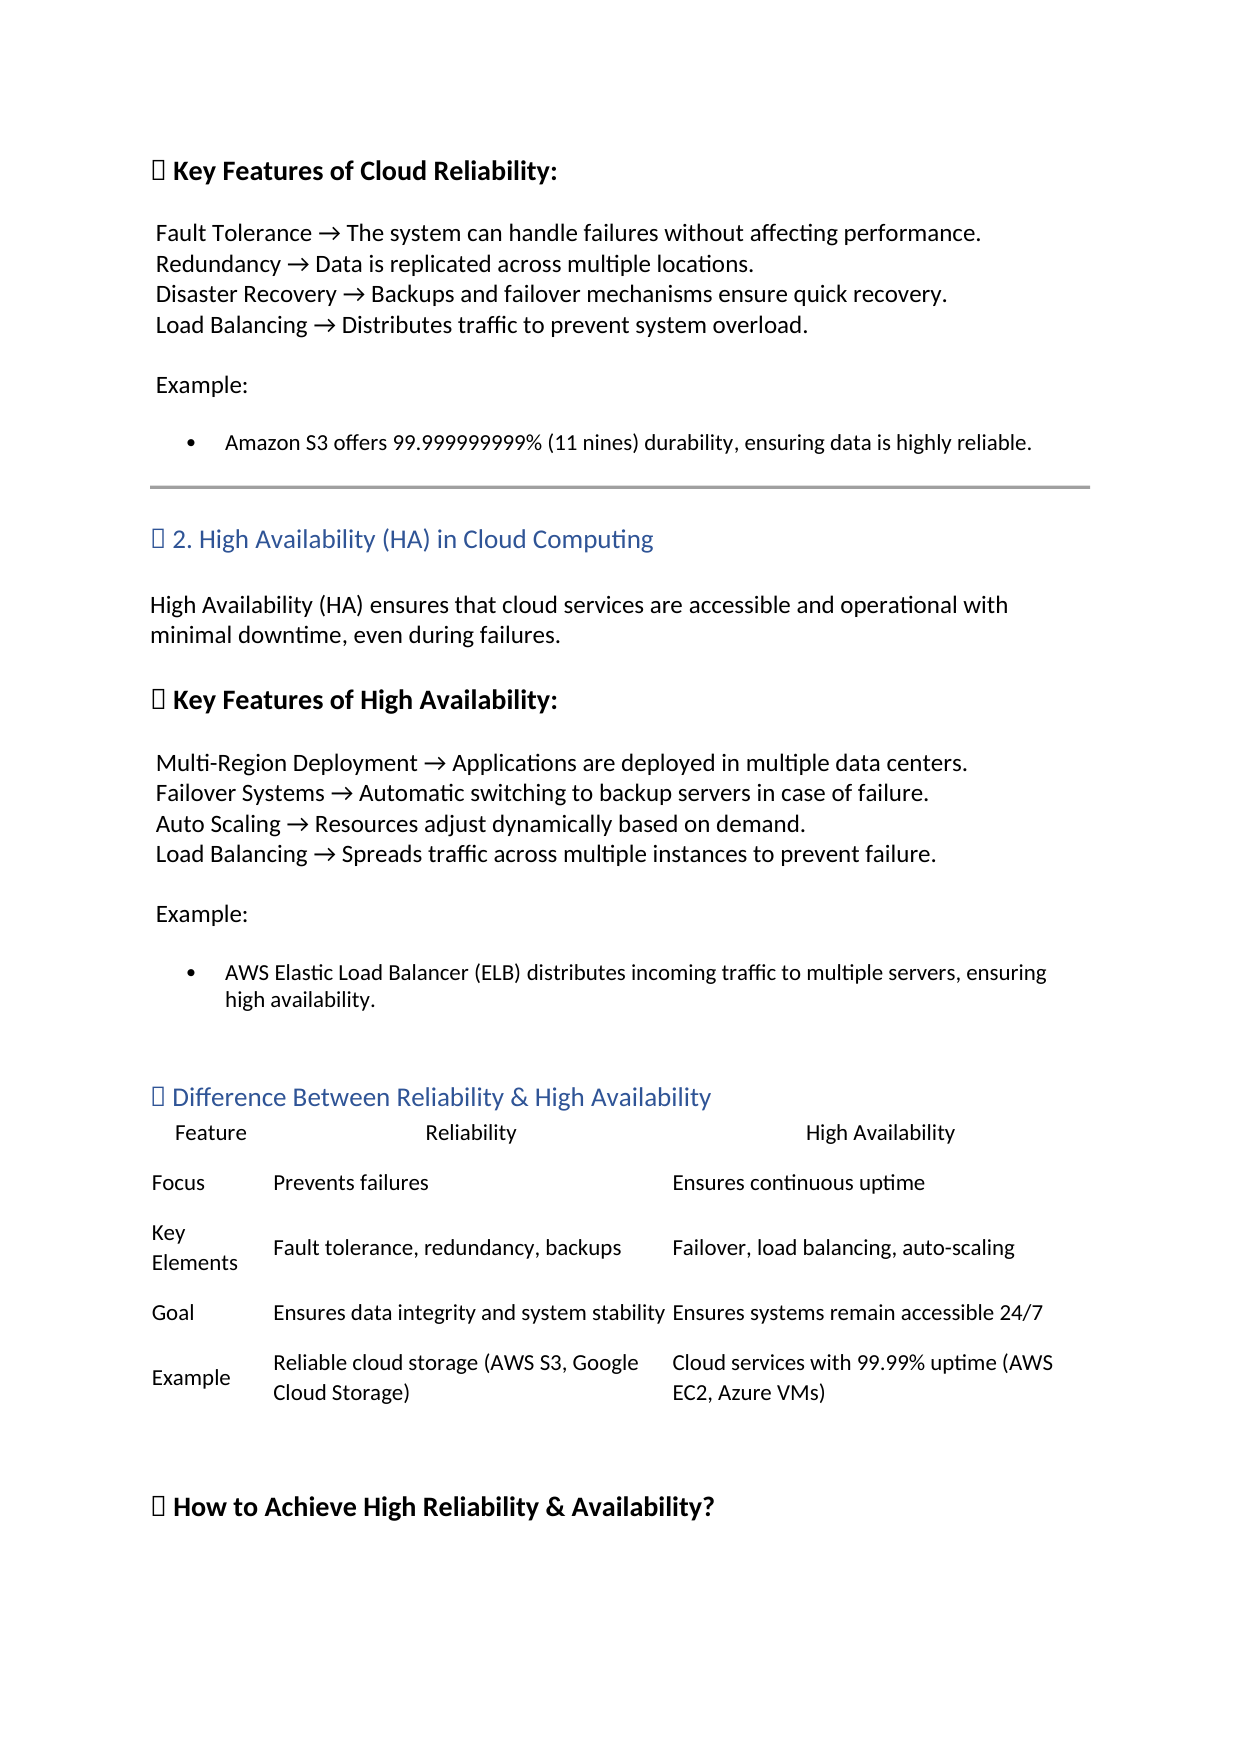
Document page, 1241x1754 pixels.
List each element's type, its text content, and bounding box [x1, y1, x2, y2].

subtitle 🔹 2. High Availability (HA) in Cloud Computing [150, 520, 1090, 557]
table_cell Reliable cloud storage (AWS S3, Google Cloud Storage) [271, 1347, 671, 1427]
table_cell Prevents failures [271, 1167, 671, 1217]
table_cell Ensures data integrity and system stability [271, 1297, 671, 1347]
table_cell Example [150, 1347, 271, 1427]
text High Availability (HA) ensures that cloud services are accessible and operational with minimal downtime, even during failures. [150, 589, 1090, 650]
table_cell Ensures systems remain accessible 24/7 [671, 1297, 1090, 1347]
subtitle ✅ Key Features of Cloud Reliability: [150, 150, 1090, 188]
table_cell Key Elements [150, 1217, 271, 1297]
subtitle ✅ Key Features of High Availability: [150, 679, 1090, 717]
table_header Reliability [271, 1117, 671, 1167]
table_cell Cloud services with 99.99% uptime (AWS EC2, Azure VMs) [671, 1347, 1090, 1427]
subtitle 🔹 How to Achieve High Reliability & Availability? [150, 1486, 1090, 1524]
text Example: [150, 898, 1090, 928]
text Example: [150, 369, 1090, 399]
list Amazon S3 offers 99.999999999% (11 nines) durability, ensuring data is highly reliable. [187, 428, 1090, 456]
text Fault Tolerance → The system can handle failures without affecting performance. Redundancy → Data is replicated across multiple locations. Disaster Recovery → Backups and failover mechanisms ensure quick recovery. Load Balancing → Distributes traffic to prevent system overload. [150, 217, 1090, 339]
table_header High Availability [671, 1117, 1090, 1167]
table_cell Fault tolerance, redundancy, backups [271, 1217, 671, 1297]
table_cell Ensures continuous uptime [671, 1167, 1090, 1217]
list AWS Elastic Load Balancer (ELB) distributes incoming traffic to multiple servers, ensuring high availability. [187, 958, 1090, 1014]
table_cell Goal [150, 1297, 271, 1347]
text Multi-Region Deployment → Applications are deployed in multiple data centers. Failover Systems → Automatic switching to backup servers in case of failure. Auto Scaling → Resources adjust dynamically based on demand. Load Balancing → Spreads traffic across multiple instances to prevent failure. [150, 747, 1090, 869]
table_header Feature [150, 1117, 271, 1167]
table_cell Focus [150, 1167, 271, 1217]
table_cell Failover, load balancing, auto-scaling [671, 1217, 1090, 1297]
subtitle 🔹 Difference Between Reliability & High Availability [150, 1077, 1090, 1114]
